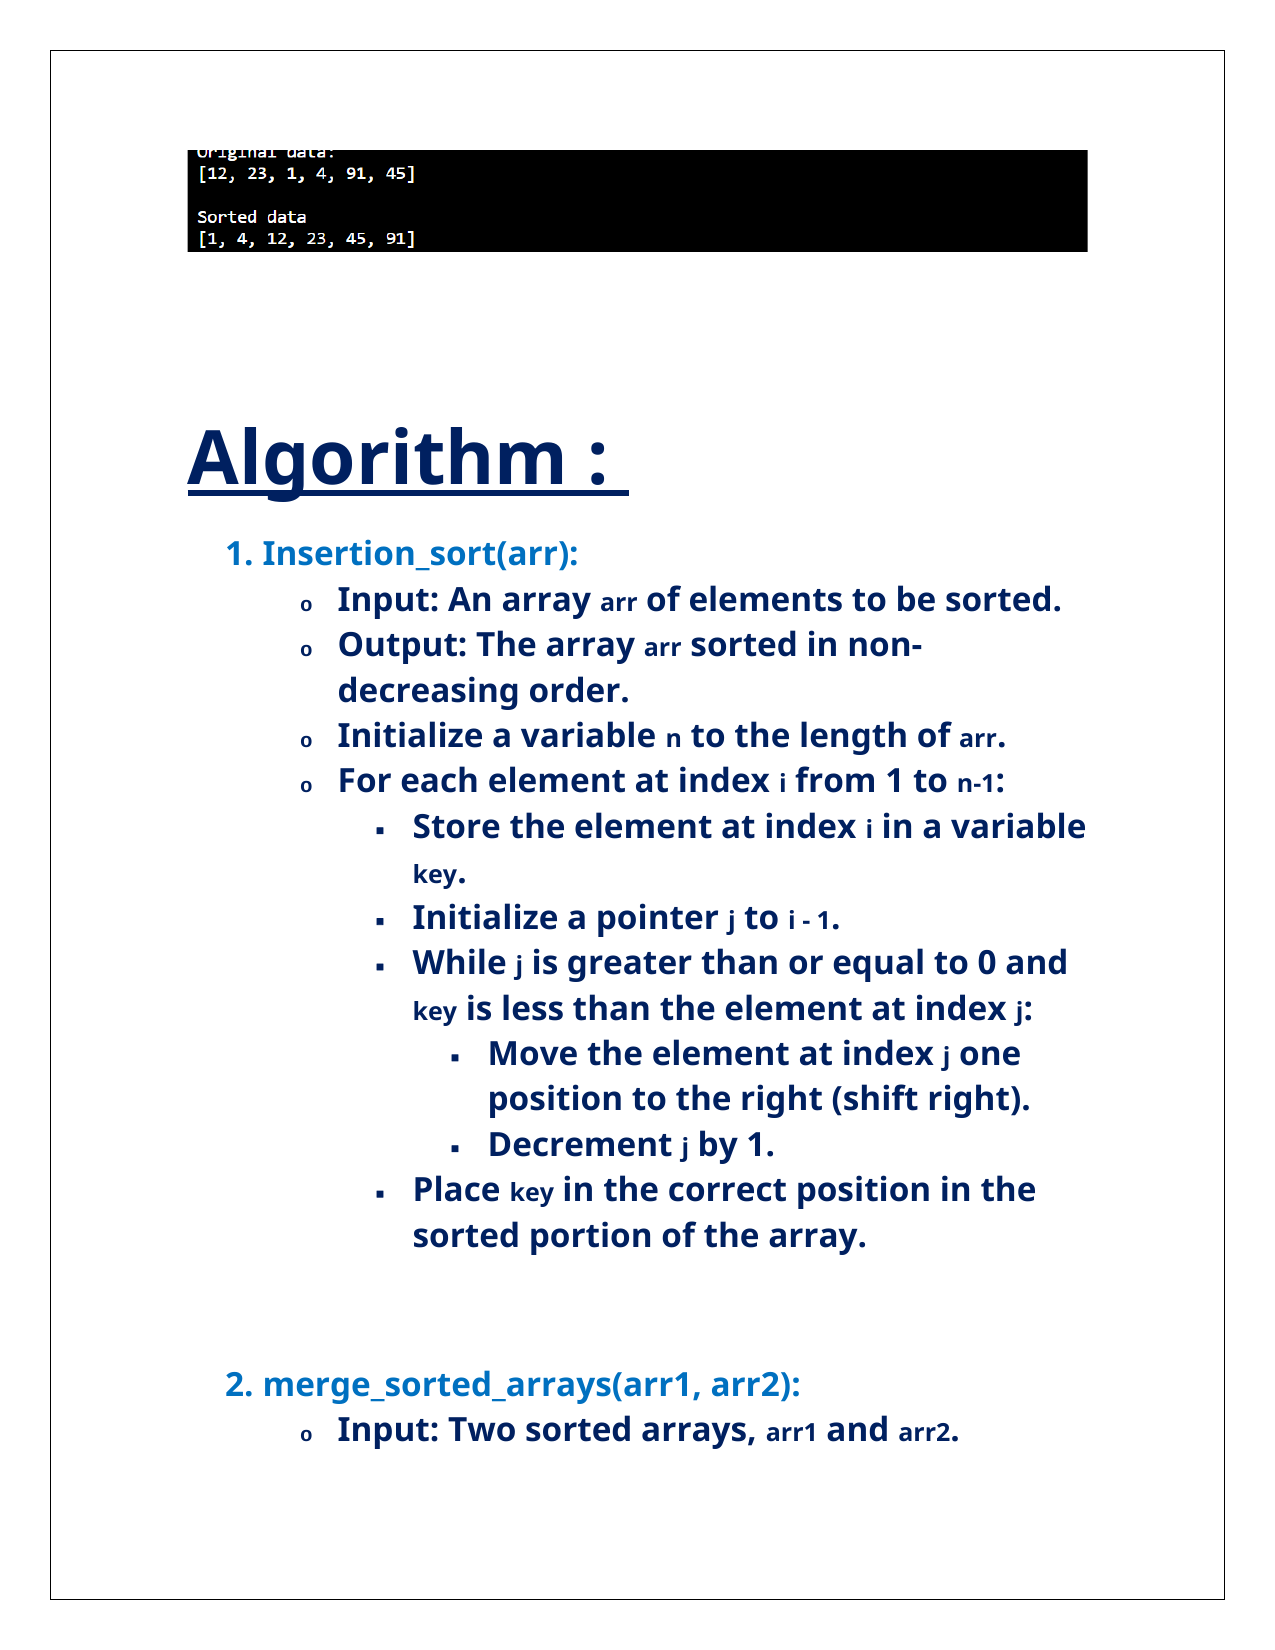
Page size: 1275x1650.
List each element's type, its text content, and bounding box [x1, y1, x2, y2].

list For each element at index i from 1 to n-1: [300, 757, 1087, 803]
list Move the element at index j one position to the right (shift right). [450, 1030, 1087, 1121]
list While j is greater than or equal to 0 and key is less than the element at index j: [375, 939, 1087, 1030]
list Initialize a pointer j to i - 1. [375, 893, 1087, 939]
list Input: An array arr of elements to be sorted. [300, 576, 1087, 621]
list Decrement j by 1. [450, 1121, 1087, 1166]
list Initialize a variable n to the length of arr. [300, 712, 1087, 757]
list Insertion_sort(arr): [225, 530, 1087, 576]
list Place key in the correct position in the sorted portion of the array. [375, 1166, 1087, 1257]
list Output: The array arr sorted in non-decreasing order. [300, 621, 1087, 712]
list Input: Two sorted arrays, arr1 and arr2. [300, 1406, 1087, 1451]
list merge_sorted_arrays(arr1, arr2): [225, 1361, 1087, 1406]
text Algorithm : [187, 419, 1087, 501]
list Store the element at index i in a variable key. [375, 803, 1087, 893]
picture [187, 150, 1088, 252]
